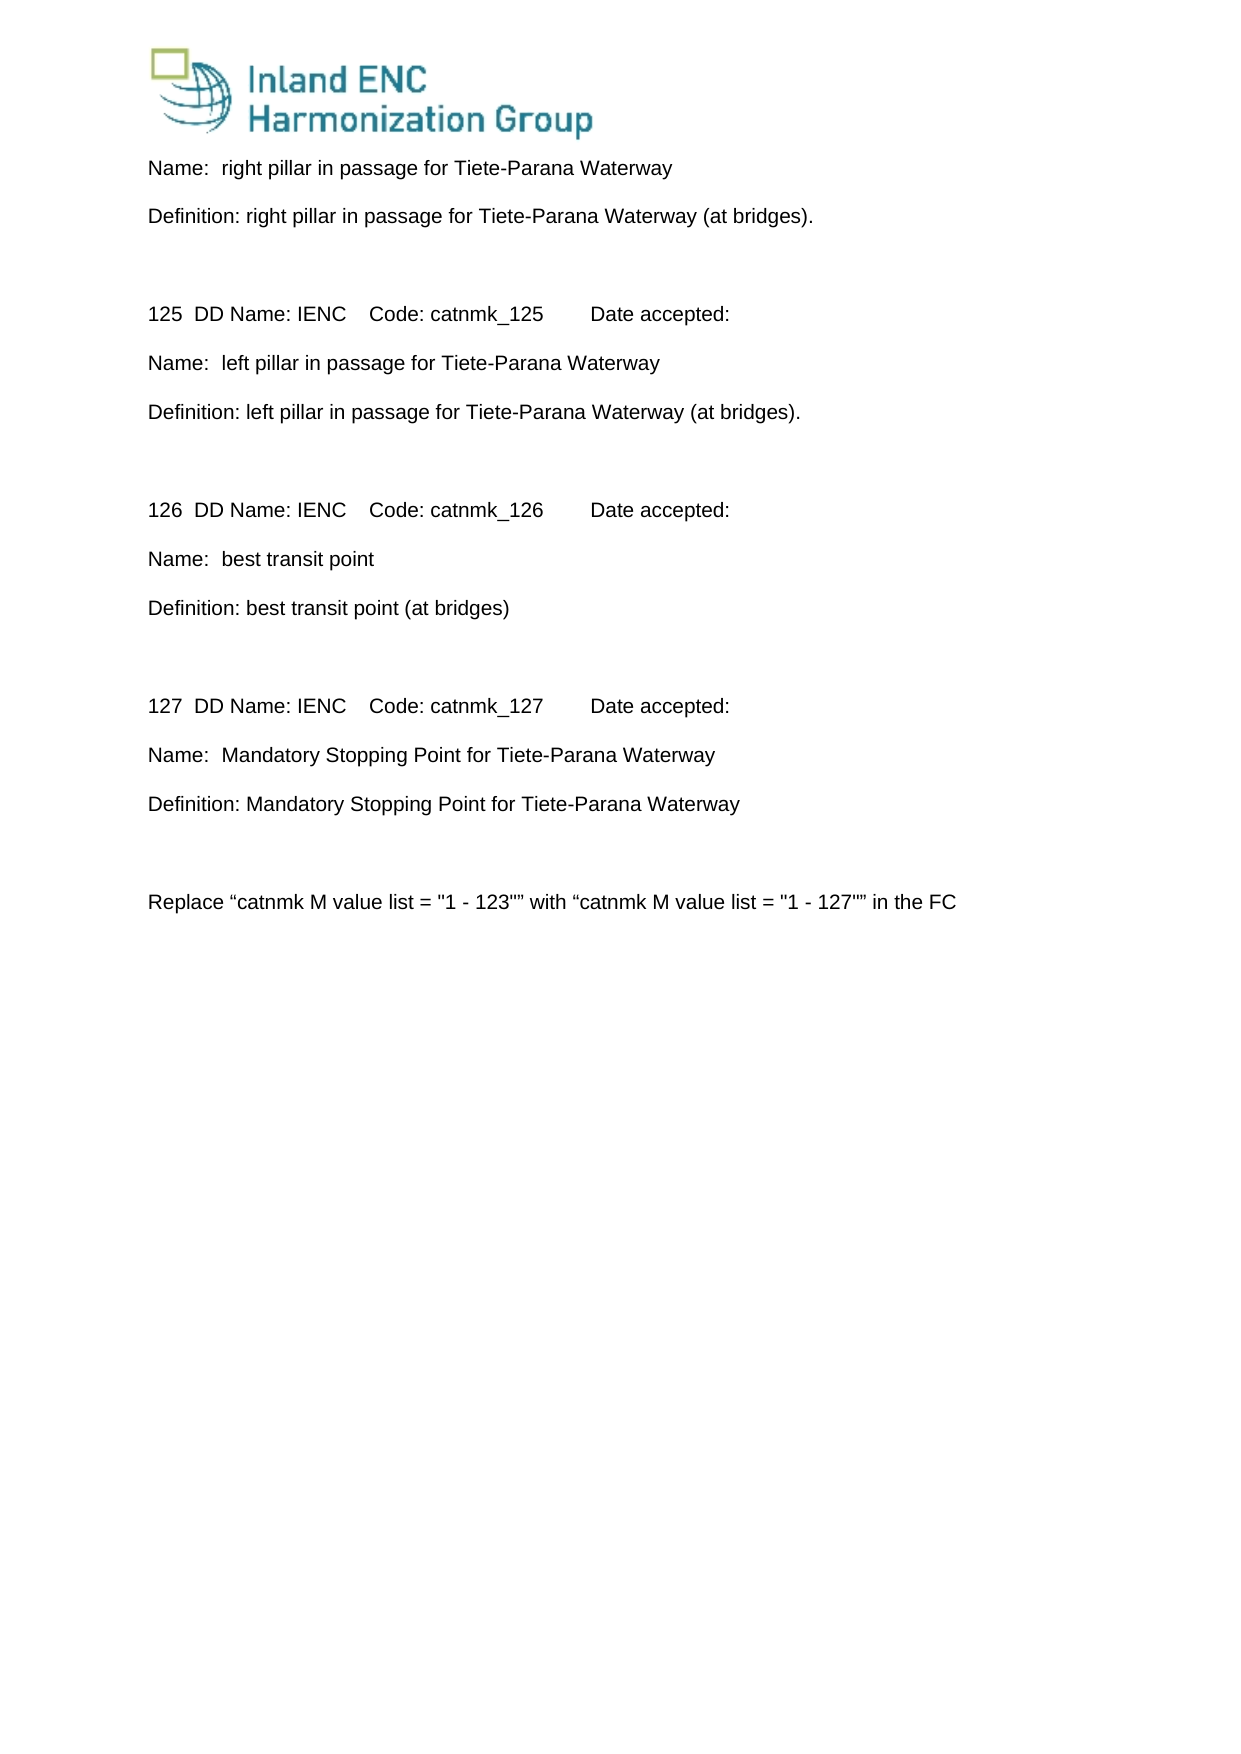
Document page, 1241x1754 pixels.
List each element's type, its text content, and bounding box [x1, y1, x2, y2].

text Definition: left pillar in passage for Tiete-Parana Waterway (at bridges). [148, 400, 1093, 424]
text Name: best transit point [148, 547, 1093, 571]
text Name: Mandatory Stopping Point for Tiete-Parana Waterway [148, 743, 1093, 767]
text 126 DD Name: IENC Code: catnmk_126 Date accepted: [148, 498, 1093, 522]
text Definition: Mandatory Stopping Point for Tiete-Parana Waterway [148, 792, 1093, 816]
text Name: left pillar in passage for Tiete-Parana Waterway [148, 351, 1093, 375]
text Definition: right pillar in passage for Tiete-Parana Waterway (at bridges). [148, 204, 1093, 228]
text Replace “catnmk M value list = "1 - 123"” with “catnmk M value list = "1 - 127"” in the FC [148, 890, 1093, 914]
text Name: right pillar in passage for Tiete-Parana Waterway [148, 155, 1093, 179]
text Definition: best transit point (at bridges) [148, 596, 1093, 620]
text 125 DD Name: IENC Code: catnmk_125 Date accepted: [148, 302, 1093, 326]
picture [147, 44, 597, 143]
text 127 DD Name: IENC Code: catnmk_127 Date accepted: [148, 694, 1093, 718]
